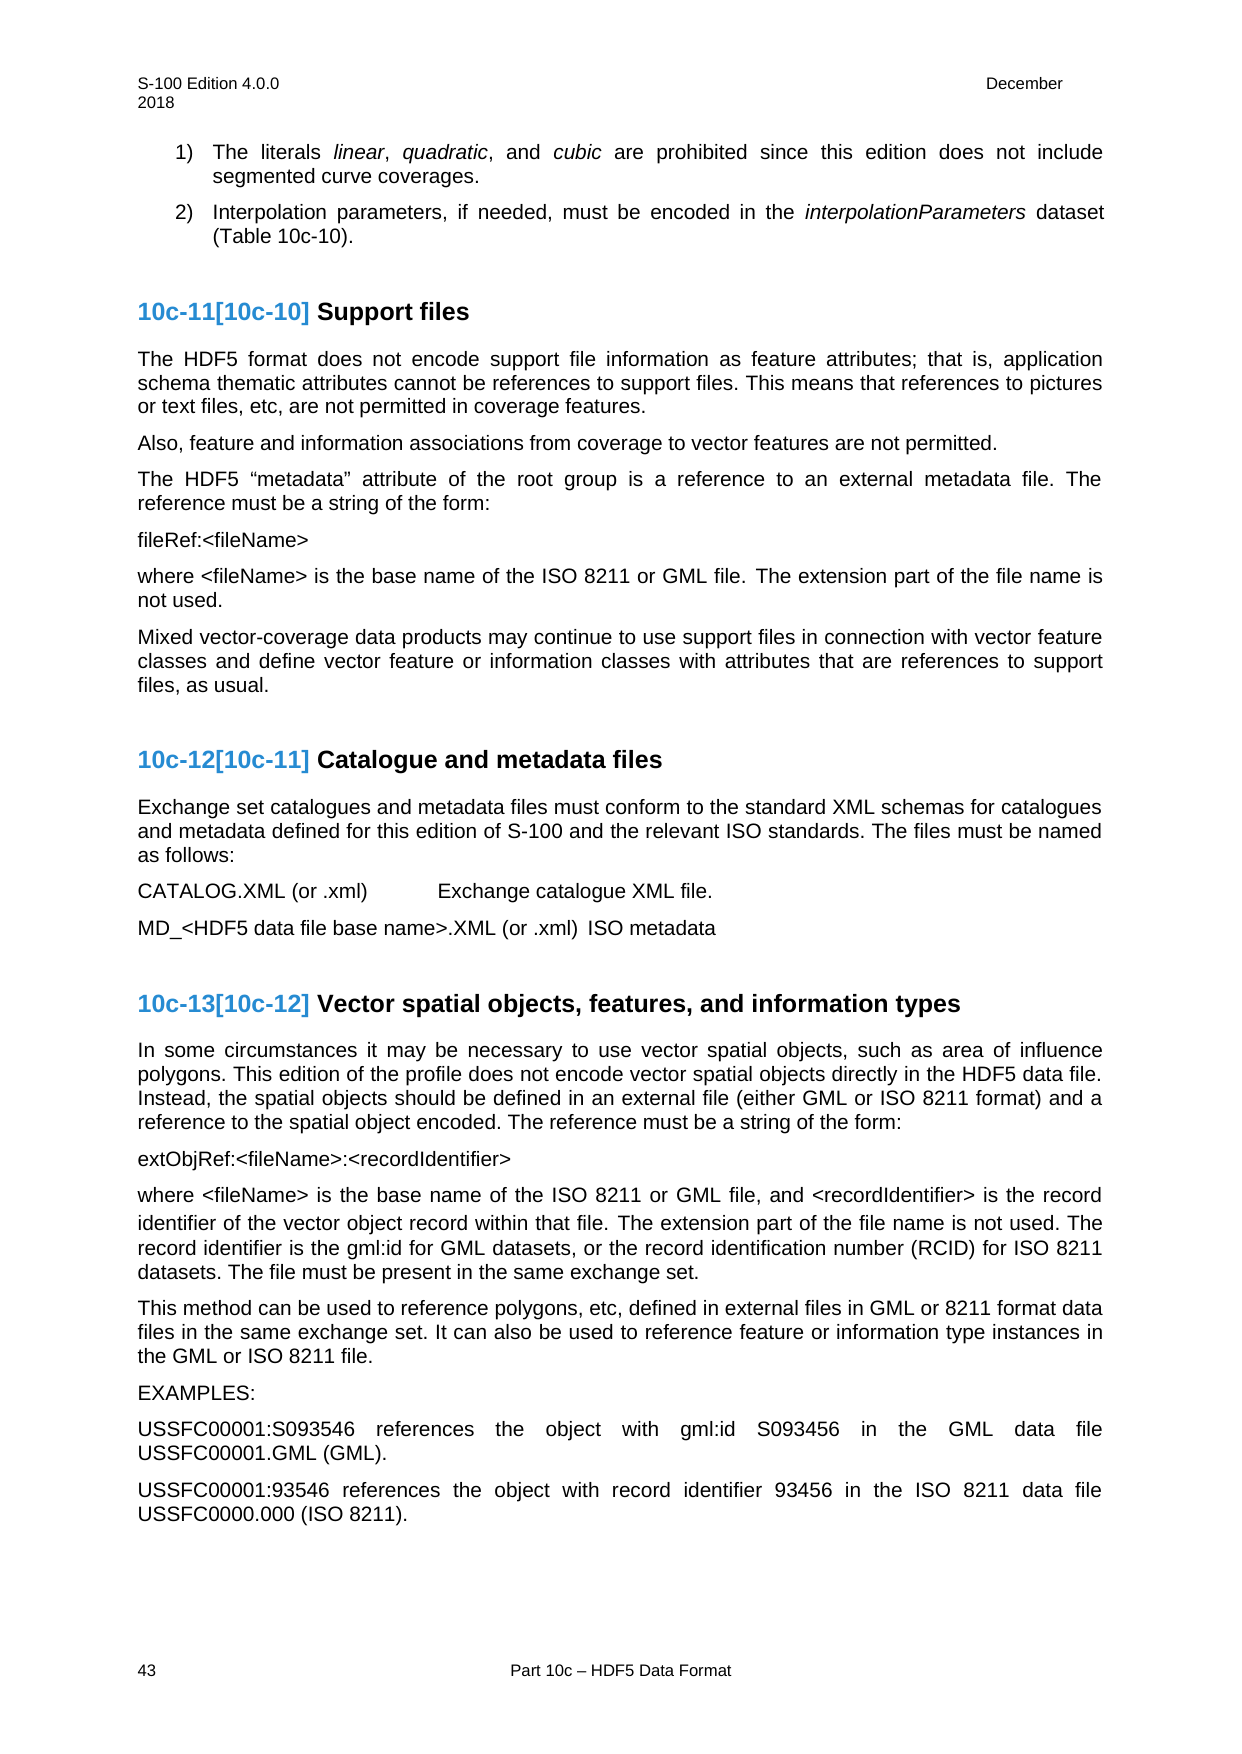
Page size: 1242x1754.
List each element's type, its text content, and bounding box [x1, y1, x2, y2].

subtitle Support files [137, 297, 1104, 326]
subtitle Catalogue and metadata files [137, 745, 1104, 774]
text Also, feature and information associations from coverage to vector features are not permitted. [137, 431, 1104, 455]
text CATALOG.XML (or .xml) Exchange catalogue XML file. [137, 879, 1104, 903]
text The HDF5 “metadata” attribute of the root group is a reference to an external metadata file. The reference must be a string of the form: [137, 467, 1104, 515]
text extObjRef:<fileName>:<recordIdentifier> [137, 1147, 1104, 1171]
text USSFC00001:S093546 references the object with gml:id S093456 in the GML data file USSFC00001.GML (GML). [137, 1417, 1104, 1465]
list The literals linear, quadratic, and cubic are prohibited since this edition does not include segmented curve coverages. [175, 139, 1104, 187]
text This method can be used to reference polygons, etc, defined in external files in GML or 8211 format data files in the same exchange set. It can also be used to reference feature or information type instances in the GML or ISO 8211 file. [137, 1296, 1104, 1368]
text where <fileName> is the base name of the ISO 8211 or GML file. The extension part of the file name is not used. [137, 564, 1104, 612]
text The HDF5 format does not encode support file information as feature attributes; that is, application schema thematic attributes cannot be references to support files. This means that references to pictures or text files, etc, are not permitted in coverage features. [137, 346, 1104, 418]
text EXAMPLES: [137, 1381, 1104, 1404]
subtitle Vector spatial objects, features, and information types [137, 989, 1104, 1017]
text fileRef:<fileName> [137, 528, 1104, 552]
text USSFC00001:93546 references the object with record identifier 93456 in the ISO 8211 data file USSFC0000.000 (ISO 8211). [137, 1477, 1104, 1525]
text where <fileName> is the base name of the ISO 8211 or GML file, and <recordIdentifier> is the record identifier of the vector object record within that file. The extension part of the file name is not used. The record identifier is the gml:id for GML datasets, or the record identification number (RCID) for ISO 8211 datasets. The file must be present in the same exchange set. [137, 1183, 1104, 1284]
text MD_<HDF5 data file base name>.XML (or .xml) ISO metadata [137, 916, 1104, 940]
text Mixed vector-coverage data products may continue to use support files in connection with vector feature classes and define vector feature or information classes with attributes that are references to support files, as usual. [137, 624, 1104, 696]
list Interpolation parameters, if needed, must be encoded in the interpolationParameters dataset (Table 10c-10). [175, 200, 1104, 248]
text In some circumstances it may be necessary to use vector spatial objects, such as area of influence polygons. This edition of the profile does not encode vector spatial objects directly in the HDF5 data file. Instead, the spatial objects should be defined in an external file (either GML or ISO 8211 format) and a reference to the spatial object encoded. The reference must be a string of the form: [137, 1038, 1104, 1134]
text Exchange set catalogues and metadata files must conform to the standard XML schemas for catalogues and metadata defined for this edition of S-100 and the relevant ISO standards. The files must be named as follows: [137, 795, 1104, 867]
